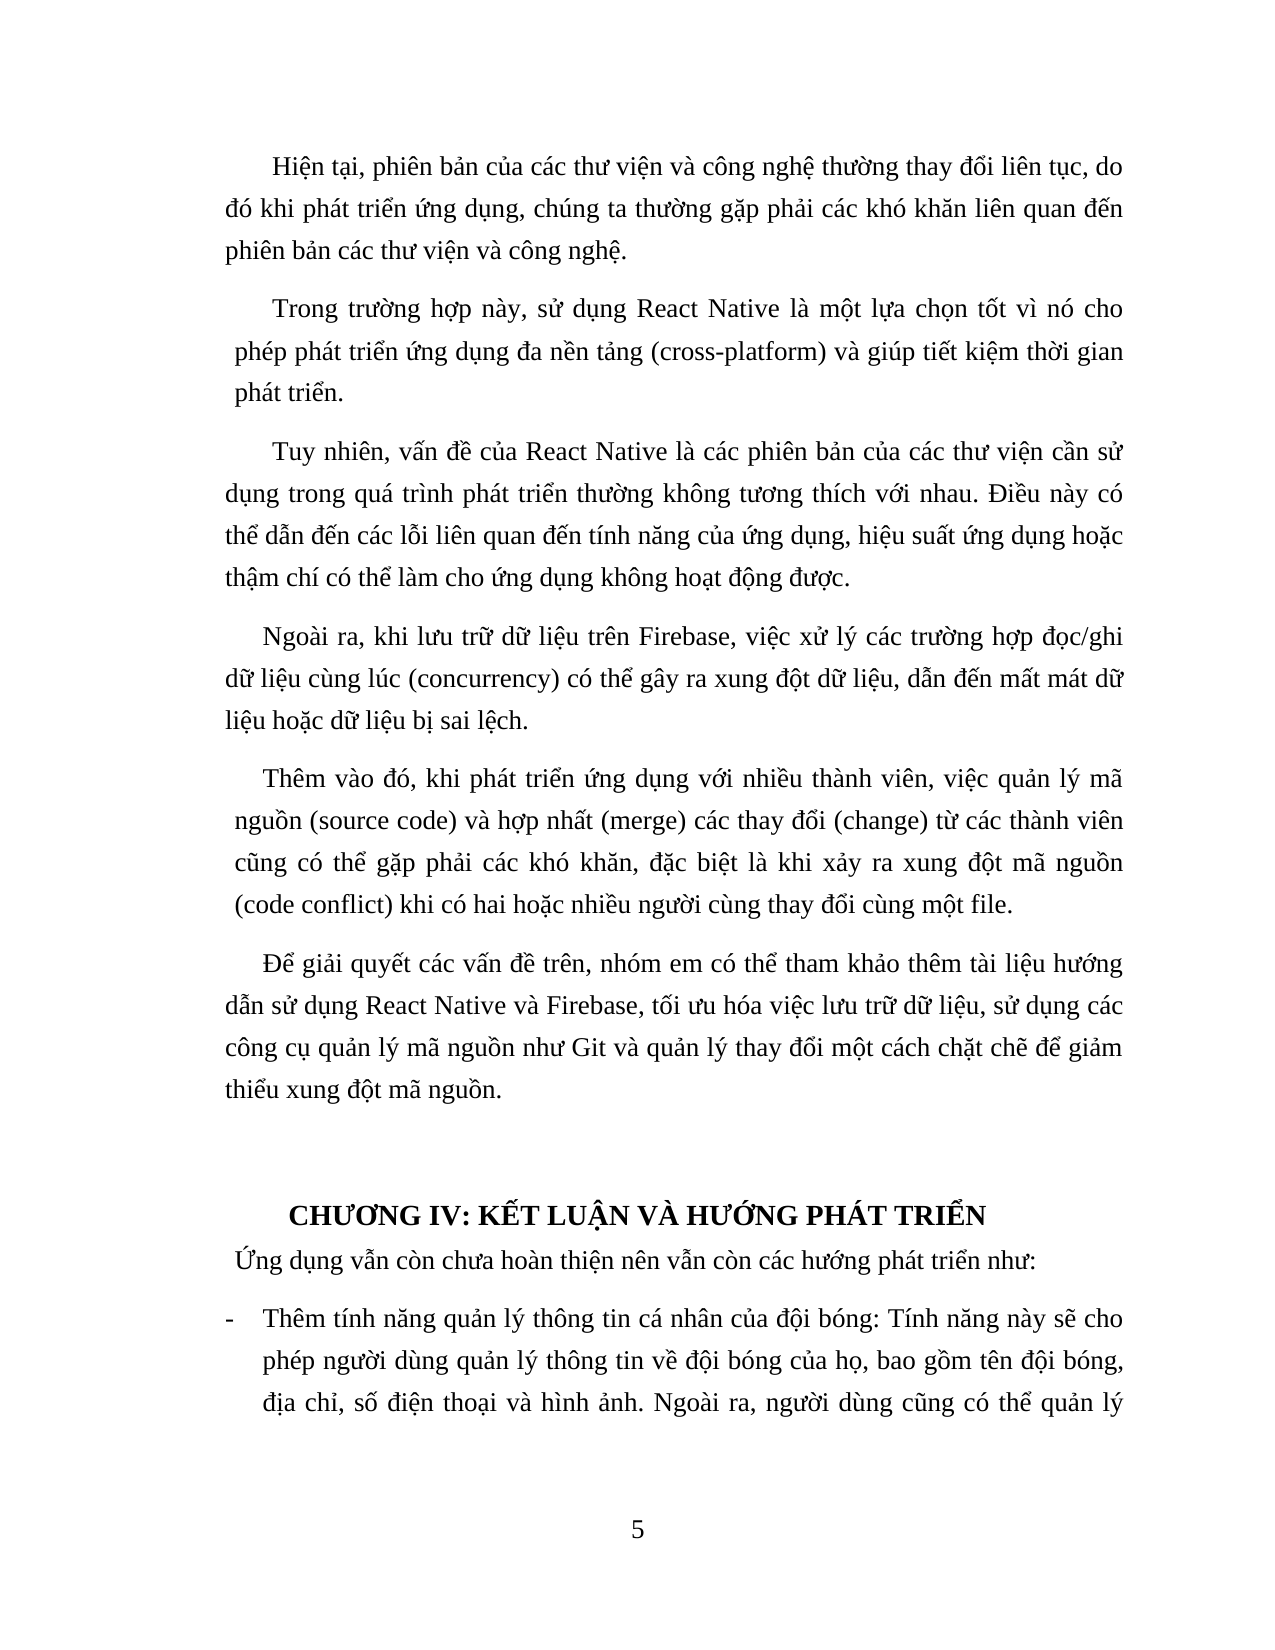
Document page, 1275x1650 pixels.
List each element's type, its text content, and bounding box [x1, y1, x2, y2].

text Hiện tại, phiên bản của các thư viện và công nghệ thường thay đổi liên tục, do đó khi phát triển ứng dụng, chúng ta thường gặp phải các khó khăn liên quan đến phiên bản các thư viện và công nghệ. [225, 150, 1125, 265]
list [225, 1302, 1125, 1417]
text Tuy nhiên, vấn đề của React Native là các phiên bản của các thư viện cần sử dụng trong quá trình phát triển thường không tương thích với nhau. Điều này có thể dẫn đến các lỗi liên quan đến tính năng của ứng dụng, hiệu suất ứng dụng hoặc thậm chí có thể làm cho ứng dụng không hoạt động được. [225, 435, 1125, 592]
text Ngoài ra, khi lưu trữ dữ liệu trên Firebase, việc xử lý các trường hợp đọc/ghi dữ liệu cùng lúc (concurrency) có thể gây ra xung đột dữ liệu, dẫn đến mất mát dữ liệu hoặc dữ liệu bị sai lệch. [225, 620, 1125, 735]
text Ứng dụng vẫn còn chưa hoàn thiện nên vẫn còn các hướng phát triển như: [234, 1244, 1125, 1275]
subtitle CHƯƠNG IV: KẾT LUẬN VÀ HƯỚNG PHÁT TRIỂN [150, 1198, 1125, 1232]
text Thêm vào đó, khi phát triển ứng dụng với nhiều thành viên, việc quản lý mã nguồn (source code) và hợp nhất (merge) các thay đổi (change) từ các thành viên cũng có thể gặp phải các khó khăn, đặc biệt là khi xảy ra xung đột mã nguồn (code conflict) khi có hai hoặc nhiều người cùng thay đổi cùng một file. [234, 762, 1125, 919]
text Để giải quyết các vấn đề trên, nhóm em có thể tham khảo thêm tài liệu hướng dẫn sử dụng React Native và Firebase, tối ưu hóa việc lưu trữ dữ liệu, sử dụng các công cụ quản lý mã nguồn như Git và quản lý thay đổi một cách chặt chẽ để giảm thiểu xung đột mã nguồn. [225, 947, 1125, 1104]
text Trong trường hợp này, sử dụng React Native là một lựa chọn tốt vì nó cho phép phát triển ứng dụng đa nền tảng (cross-platform) và giúp tiết kiệm thời gian phát triển. [234, 293, 1125, 408]
